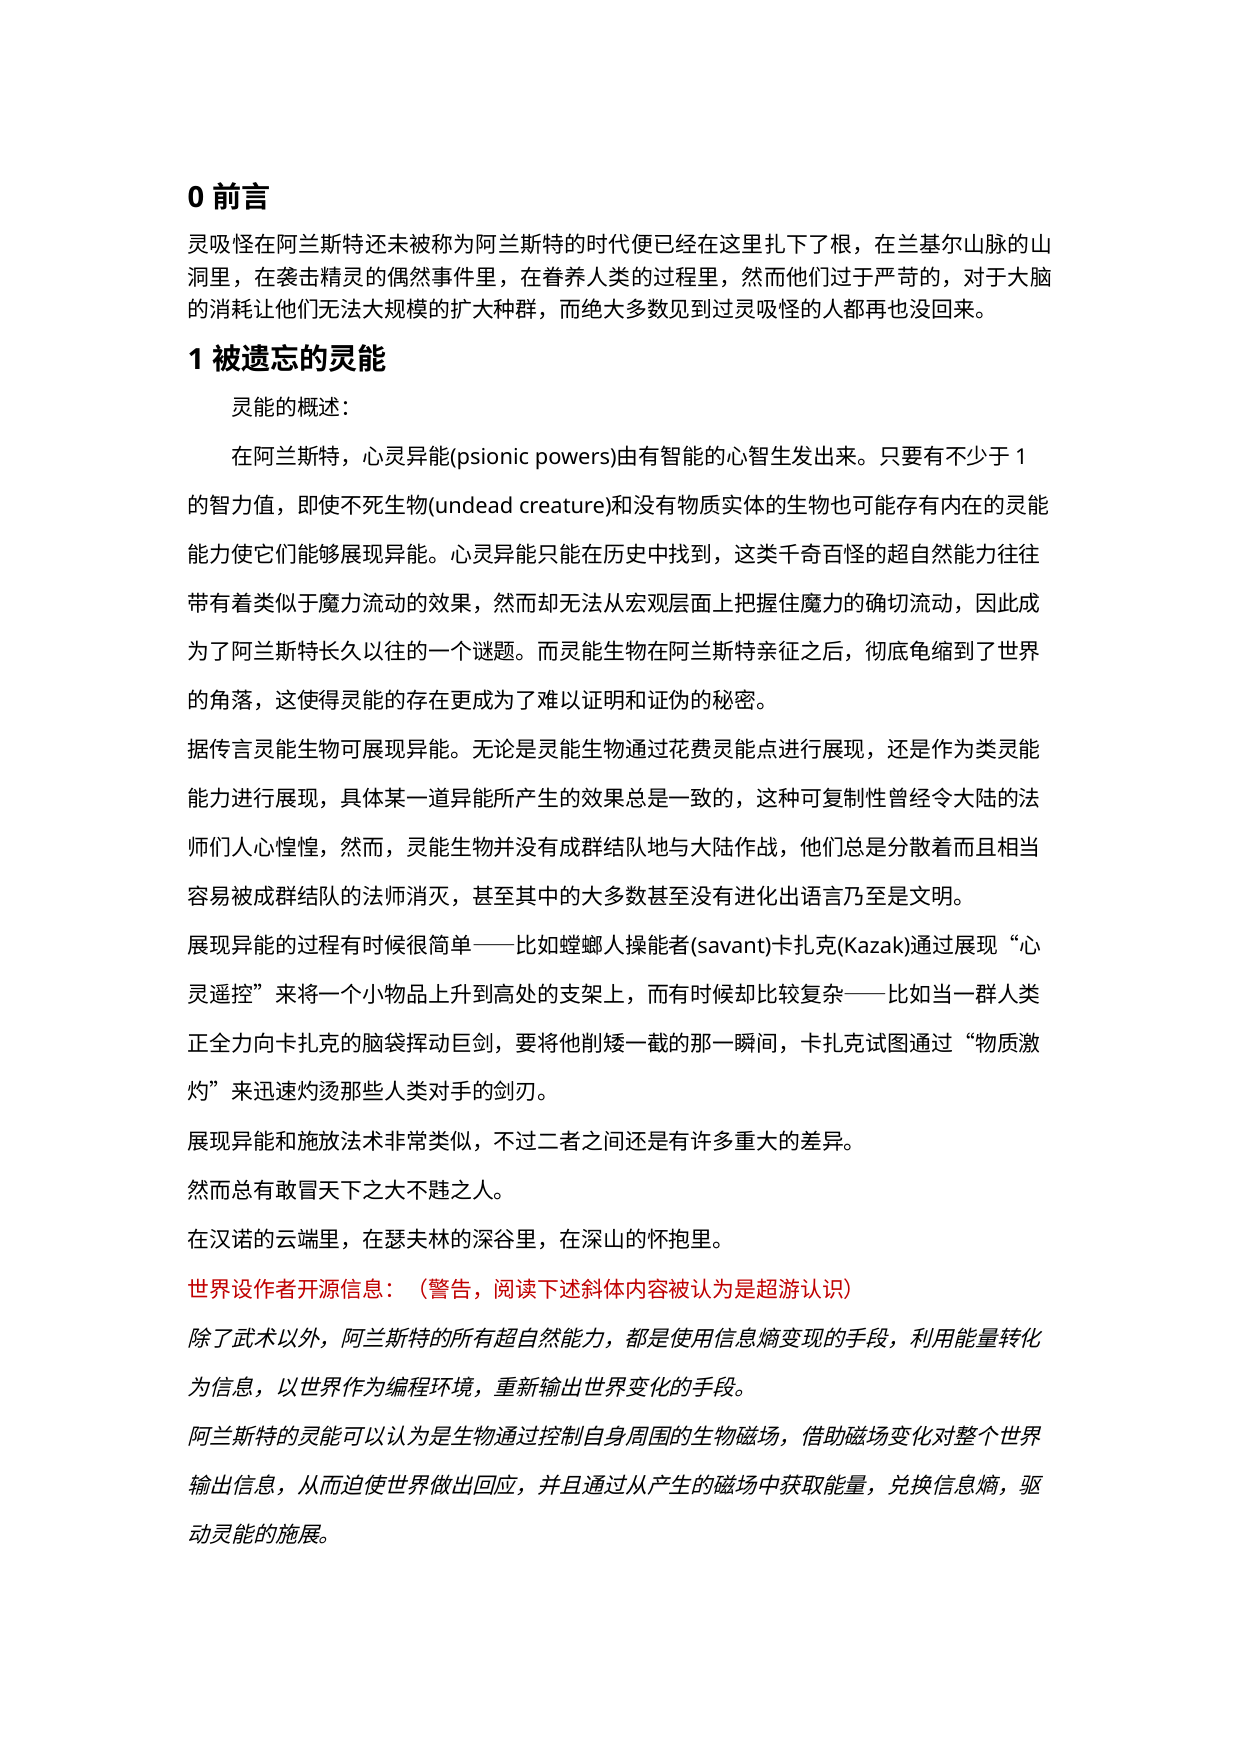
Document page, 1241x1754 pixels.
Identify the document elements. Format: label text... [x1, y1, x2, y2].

text 展现异能的过程有时候很简单——比如螳螂人操能者(savant)卡扎克(Kazak)通过展现“心灵遥控”来将一个小物品上升到高处的支架上，而有时候却比较复杂——比如当一群人类正全力向卡扎克的脑袋挥动巨剑，要将他削矮一截的那一瞬间，卡扎克试图通过“物质激灼”来迅速灼烫那些人类对手的剑刃。 [187, 928, 1053, 1106]
text 灵吸怪在阿兰斯特还未被称为阿兰斯特的时代便已经在这里扎下了根，在兰基尔山脉的山洞里，在袭击精灵的偶然事件里，在眷养人类的过程里，然而他们过于严苛的，对于大脑的消耗让他们无法大规模的扩大种群，而绝大多数见到过灵吸怪的人都再也没回来。 [187, 227, 1053, 324]
text 0 前言 [187, 162, 1053, 227]
text 然而总有敢冒天下之大不韪之人。 [187, 1173, 1053, 1205]
text 在汉诺的云端里，在瑟夫林的深谷里，在深山的怀抱里。 [187, 1222, 1053, 1254]
text 1 被遗忘的灵能 [187, 324, 1053, 389]
text 展现异能和施放法术非常类似，不过二者之间还是有许多重大的差异。 [187, 1123, 1053, 1156]
text 除了武术以外，阿兰斯特的所有超自然能力，都是使用信息熵变现的手段，利用能量转化为信息，以世界作为编程环境，重新输出世界变化的手段。 [187, 1321, 1053, 1402]
text 据传言灵能生物可展现异能。无论是灵能生物通过花费灵能点进行展现，还是作为类灵能能力进行展现，具体某一道异能所产生的效果总是一致的，这种可复制性曾经令大陆的法师们人心惶惶，然而，灵能生物并没有成群结队地与大陆作战，他们总是分散着而且相当容易被成群结队的法师消灭，甚至其中的大多数甚至没有进化出语言乃至是文明。 [187, 732, 1053, 911]
text 阿兰斯特的灵能可以认为是生物通过控制自身周围的生物磁场，借助磁场变化对整个世界输出信息，从而迫使世界做出回应，并且通过从产生的磁场中获取能量，兑换信息熵，驱动灵能的施展。 [187, 1419, 1053, 1549]
text 世界设作者开源信息：（警告，阅读下述斜体内容被认为是超游认识） [187, 1271, 1053, 1304]
text 在阿兰斯特，心灵异能(psionic powers)由有智能的心智生发出来。只要有不少于1的智力值，即使不死生物(undead creature)和没有物质实体的生物也可能存有内在的灵能能力使它们能够展现异能。心灵异能只能在历史中找到，这类千奇百怪的超自然能力往往带有着类似于魔力流动的效果，然而却无法从宏观层面上把握住魔力的确切流动，因此成为了阿兰斯特长久以往的一个谜题。而灵能生物在阿兰斯特亲征之后，彻底龟缩到了世界的角落，这使得灵能的存在更成为了难以证明和证伪的秘密。 [187, 439, 1053, 715]
text 灵能的概述： [187, 389, 1053, 422]
